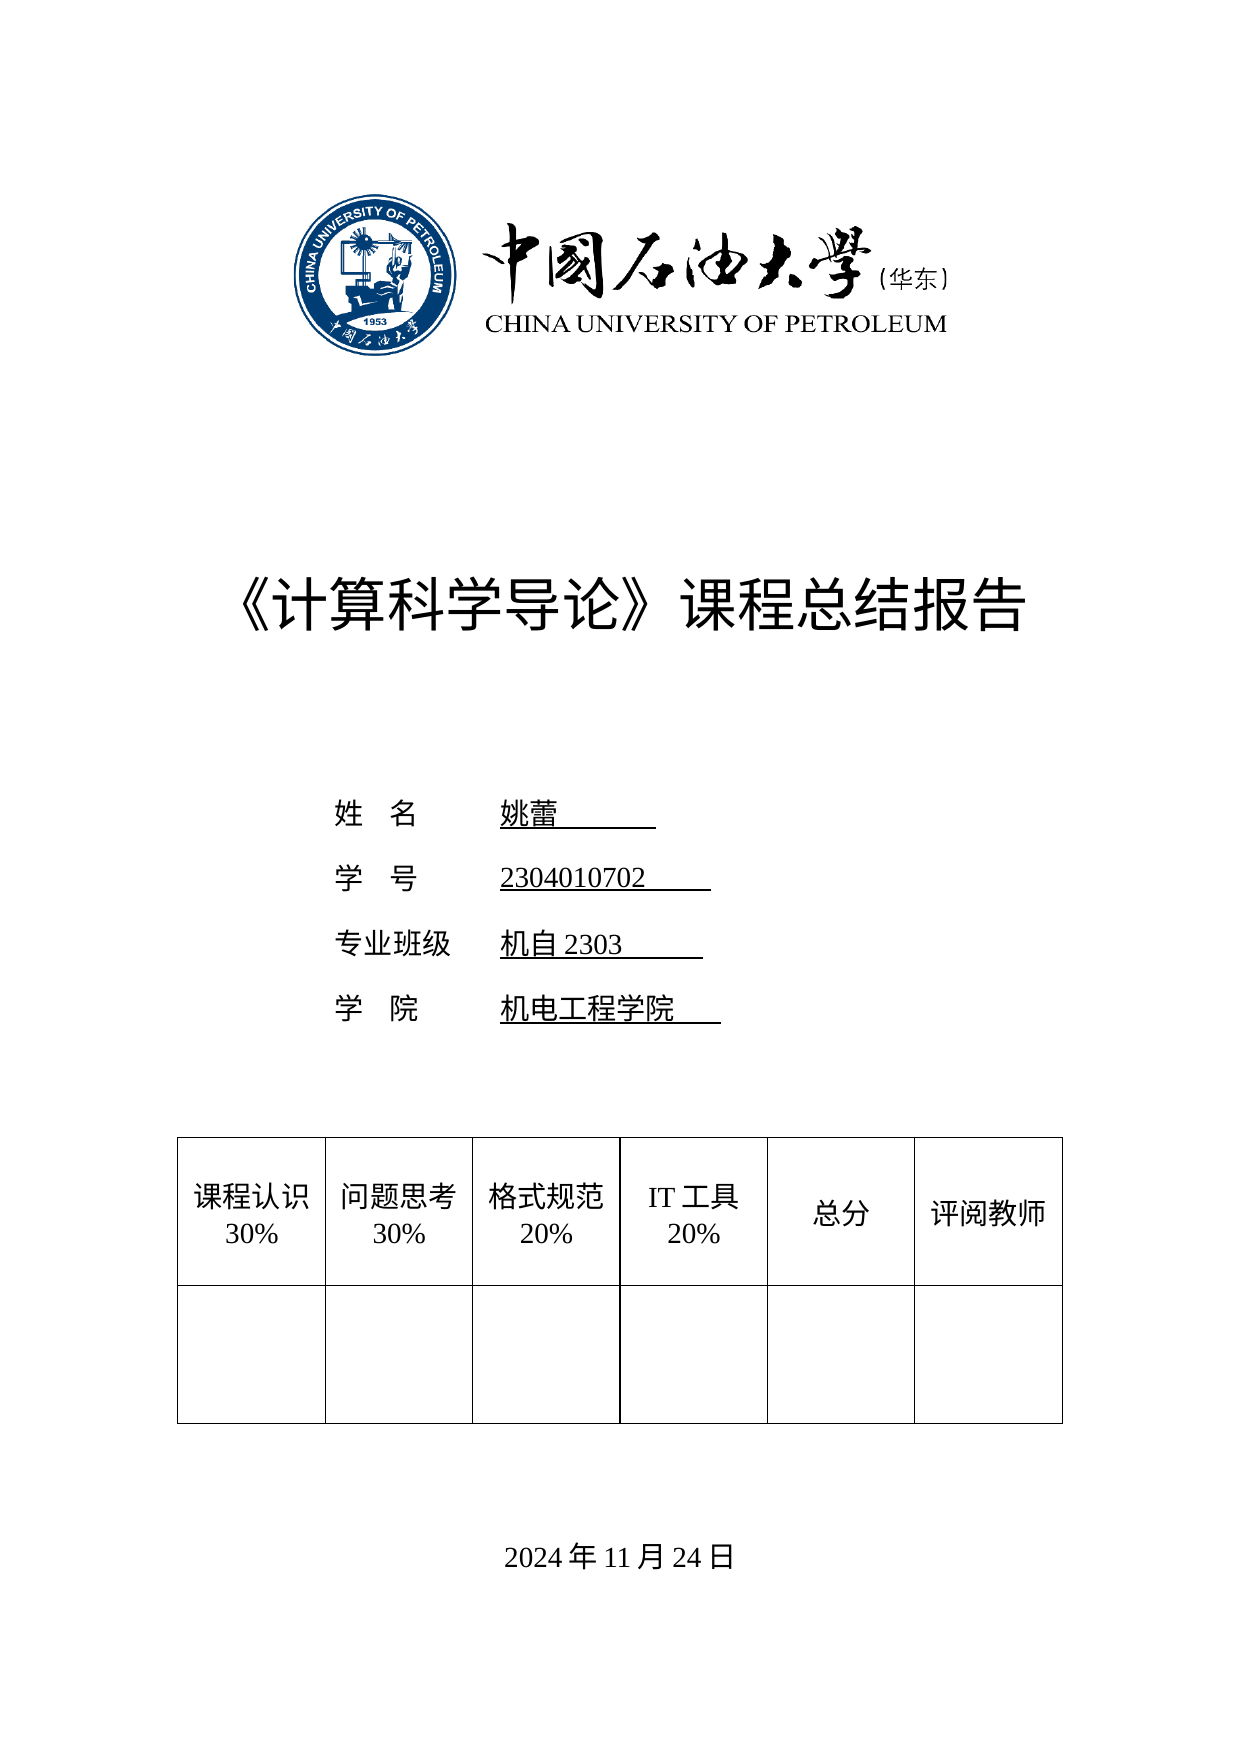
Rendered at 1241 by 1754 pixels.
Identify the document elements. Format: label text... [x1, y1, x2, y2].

table_cell [326, 1286, 472, 1423]
text 2024年11月24日 [187, 1522, 1053, 1587]
table_cell [178, 1286, 325, 1423]
table_header 姚蕾 [489, 780, 917, 844]
table_header 课程认识 30% [178, 1138, 325, 1285]
table_cell 2304010702 [489, 845, 917, 909]
table_cell [473, 1286, 619, 1423]
table_cell 机自2303 [489, 910, 917, 974]
table_cell 机电工程学院 [489, 975, 917, 1039]
text 《计算科学导论》课程总结报告 [187, 552, 1053, 649]
picture [293, 194, 947, 356]
table_header 格式规范 20% [473, 1138, 619, 1285]
table_header 评阅教师 [915, 1138, 1062, 1285]
table_cell [768, 1286, 914, 1423]
table_header 姓 名 [323, 780, 488, 844]
table_cell 学 号 [323, 845, 488, 909]
table_header 总分 [768, 1138, 914, 1285]
table_cell 学 院 [323, 975, 488, 1039]
table_cell [915, 1286, 1062, 1423]
table_cell [621, 1286, 767, 1423]
table_header 问题思考 30% [326, 1138, 472, 1285]
table_cell 专业班级 [323, 910, 488, 974]
table_header IT工具 20% [621, 1138, 767, 1285]
